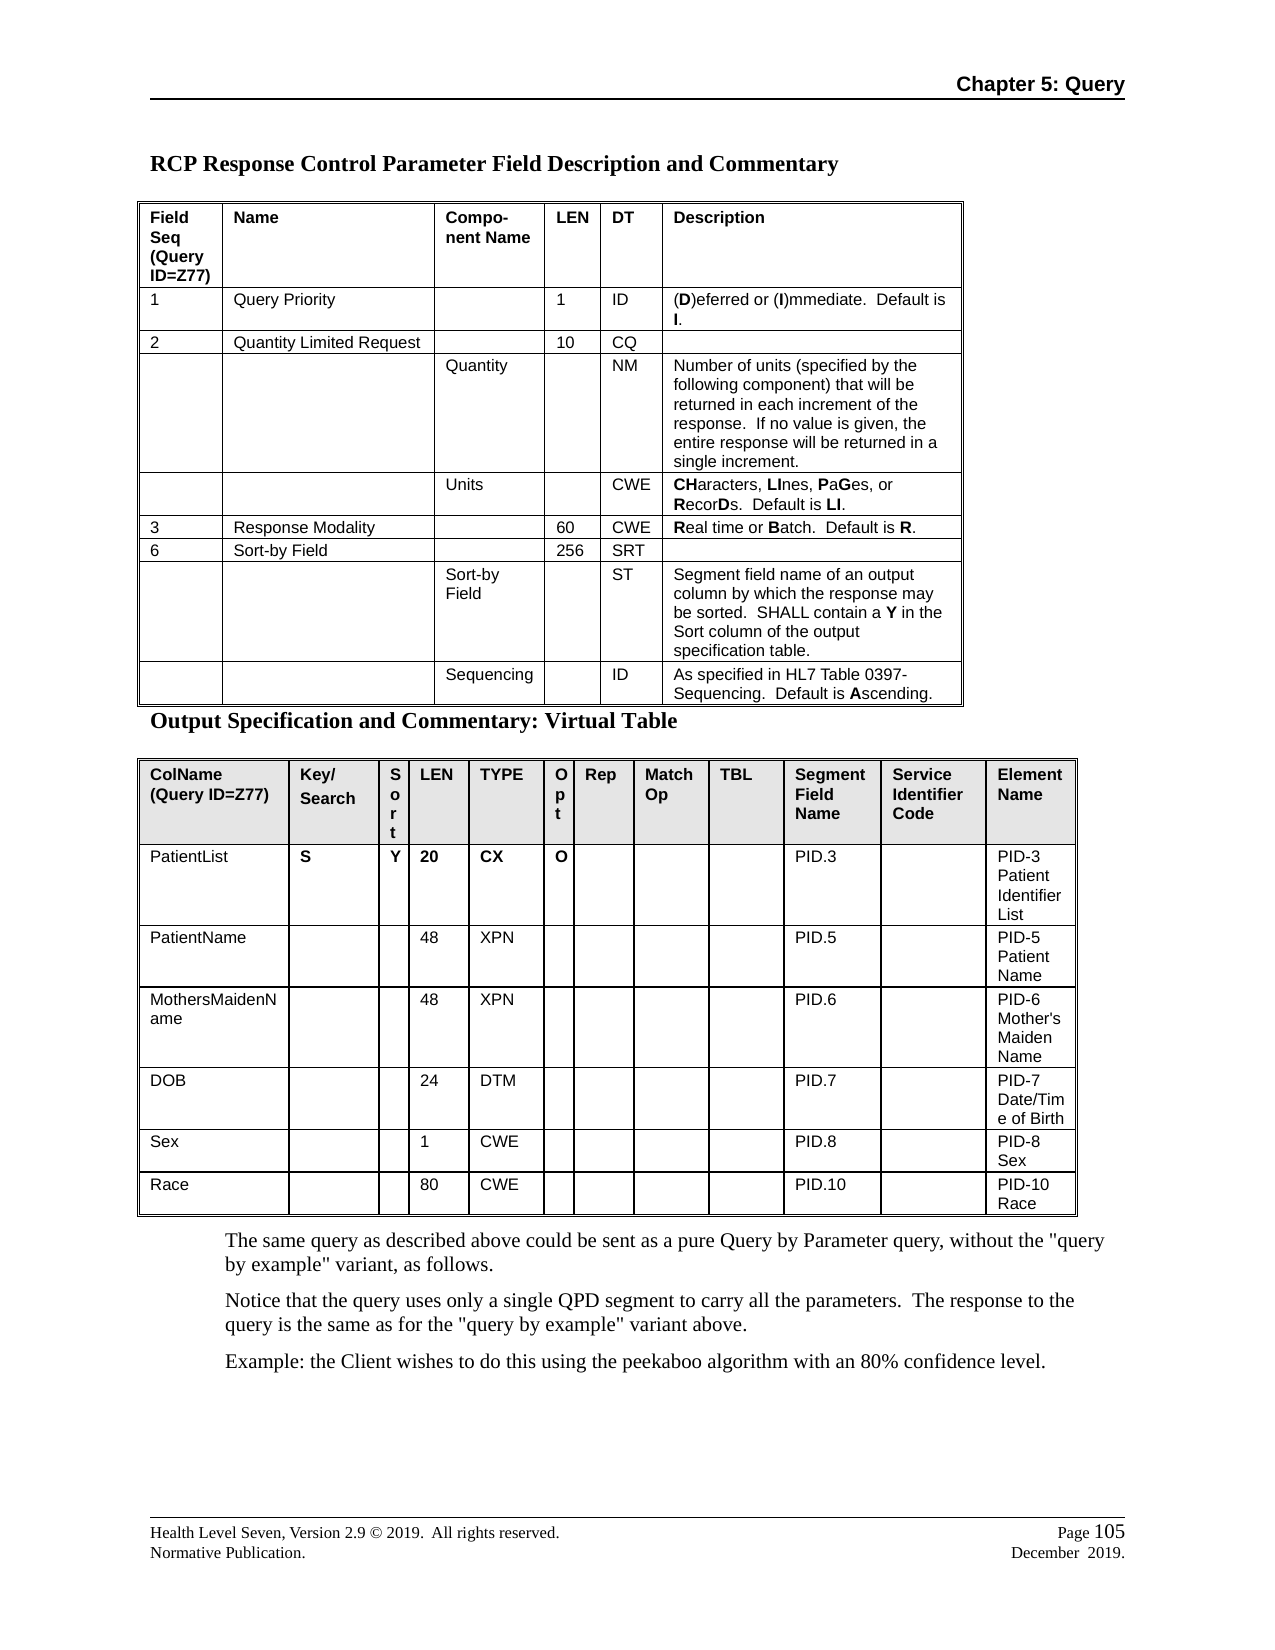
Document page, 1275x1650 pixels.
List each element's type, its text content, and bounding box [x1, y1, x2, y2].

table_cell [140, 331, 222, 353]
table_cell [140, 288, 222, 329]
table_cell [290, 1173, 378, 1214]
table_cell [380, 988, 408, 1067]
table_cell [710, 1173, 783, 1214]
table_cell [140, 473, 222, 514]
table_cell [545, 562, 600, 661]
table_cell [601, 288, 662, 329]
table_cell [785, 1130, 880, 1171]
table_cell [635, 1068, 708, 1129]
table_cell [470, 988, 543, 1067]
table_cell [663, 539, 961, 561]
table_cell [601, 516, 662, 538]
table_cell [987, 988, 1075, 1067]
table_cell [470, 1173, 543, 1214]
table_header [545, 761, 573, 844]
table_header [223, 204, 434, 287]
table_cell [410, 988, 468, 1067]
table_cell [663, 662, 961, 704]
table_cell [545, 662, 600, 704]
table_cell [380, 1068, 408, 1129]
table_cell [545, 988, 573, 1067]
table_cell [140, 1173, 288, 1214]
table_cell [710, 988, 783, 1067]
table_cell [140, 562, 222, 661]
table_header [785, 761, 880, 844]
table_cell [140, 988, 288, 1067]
text Output Specification and Commentary: Virtual Table [150, 707, 1125, 733]
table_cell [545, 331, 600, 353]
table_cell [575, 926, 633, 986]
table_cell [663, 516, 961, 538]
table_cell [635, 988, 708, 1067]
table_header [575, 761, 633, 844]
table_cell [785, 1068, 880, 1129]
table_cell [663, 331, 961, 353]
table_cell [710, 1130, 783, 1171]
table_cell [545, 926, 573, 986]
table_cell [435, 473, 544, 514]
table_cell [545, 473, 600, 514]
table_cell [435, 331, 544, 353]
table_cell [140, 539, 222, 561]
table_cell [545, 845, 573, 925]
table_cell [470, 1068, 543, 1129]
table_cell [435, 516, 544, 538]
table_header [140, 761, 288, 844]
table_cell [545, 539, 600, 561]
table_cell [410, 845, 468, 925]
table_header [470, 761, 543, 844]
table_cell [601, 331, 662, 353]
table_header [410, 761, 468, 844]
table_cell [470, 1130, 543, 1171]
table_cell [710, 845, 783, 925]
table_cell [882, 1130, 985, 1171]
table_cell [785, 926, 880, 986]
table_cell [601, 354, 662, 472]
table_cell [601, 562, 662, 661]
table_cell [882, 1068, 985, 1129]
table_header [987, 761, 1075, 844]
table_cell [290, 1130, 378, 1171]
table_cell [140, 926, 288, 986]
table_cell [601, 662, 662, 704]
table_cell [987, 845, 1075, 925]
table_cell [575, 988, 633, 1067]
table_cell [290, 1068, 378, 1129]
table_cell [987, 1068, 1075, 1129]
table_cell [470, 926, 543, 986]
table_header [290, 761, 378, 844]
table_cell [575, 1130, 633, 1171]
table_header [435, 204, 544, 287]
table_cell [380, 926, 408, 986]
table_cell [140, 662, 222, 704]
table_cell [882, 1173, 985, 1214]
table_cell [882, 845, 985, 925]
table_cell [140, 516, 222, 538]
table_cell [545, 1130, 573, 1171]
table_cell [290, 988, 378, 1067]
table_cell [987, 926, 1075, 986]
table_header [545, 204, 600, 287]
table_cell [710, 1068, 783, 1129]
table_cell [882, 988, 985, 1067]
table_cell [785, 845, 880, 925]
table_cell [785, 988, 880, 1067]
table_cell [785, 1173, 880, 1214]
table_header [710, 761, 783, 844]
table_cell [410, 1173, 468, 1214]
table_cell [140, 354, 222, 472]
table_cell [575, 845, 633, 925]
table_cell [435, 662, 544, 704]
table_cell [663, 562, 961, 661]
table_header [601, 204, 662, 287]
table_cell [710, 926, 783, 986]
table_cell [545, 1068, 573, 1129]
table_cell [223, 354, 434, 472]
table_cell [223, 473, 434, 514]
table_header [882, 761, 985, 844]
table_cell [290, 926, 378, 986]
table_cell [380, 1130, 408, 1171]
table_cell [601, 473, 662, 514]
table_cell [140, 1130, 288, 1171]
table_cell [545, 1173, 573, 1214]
text RCP Response Control Parameter Field Description and Commentary [150, 150, 1125, 176]
text Example: the Client wishes to do this using the peekaboo algorithm with an 80% confidence level. [225, 1349, 1125, 1373]
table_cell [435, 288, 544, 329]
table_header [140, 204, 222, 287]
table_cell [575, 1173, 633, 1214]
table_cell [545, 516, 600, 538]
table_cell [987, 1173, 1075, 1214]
text Notice that the query uses only a single QPD segment to carry all the parameters. The response to the query is the same as for the "query by example" variant above. [225, 1288, 1125, 1336]
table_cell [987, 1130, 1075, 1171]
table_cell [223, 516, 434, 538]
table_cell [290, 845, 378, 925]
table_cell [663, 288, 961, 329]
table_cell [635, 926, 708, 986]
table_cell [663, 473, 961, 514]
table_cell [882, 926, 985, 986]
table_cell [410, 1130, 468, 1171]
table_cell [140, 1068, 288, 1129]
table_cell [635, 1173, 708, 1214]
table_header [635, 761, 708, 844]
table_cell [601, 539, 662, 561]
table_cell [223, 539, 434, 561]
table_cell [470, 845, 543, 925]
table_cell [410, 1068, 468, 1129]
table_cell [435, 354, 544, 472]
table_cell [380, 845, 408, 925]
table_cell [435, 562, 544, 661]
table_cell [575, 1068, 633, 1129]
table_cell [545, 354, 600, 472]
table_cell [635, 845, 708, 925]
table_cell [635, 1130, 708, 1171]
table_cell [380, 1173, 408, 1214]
text The same query as described above could be sent as a pure Query by Parameter query, without the "query by example" variant, as follows. [225, 1227, 1125, 1276]
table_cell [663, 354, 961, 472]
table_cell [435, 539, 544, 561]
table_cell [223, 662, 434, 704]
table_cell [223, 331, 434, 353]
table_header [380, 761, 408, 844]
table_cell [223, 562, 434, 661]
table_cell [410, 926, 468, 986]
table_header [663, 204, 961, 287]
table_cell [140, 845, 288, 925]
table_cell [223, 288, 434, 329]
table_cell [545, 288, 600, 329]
